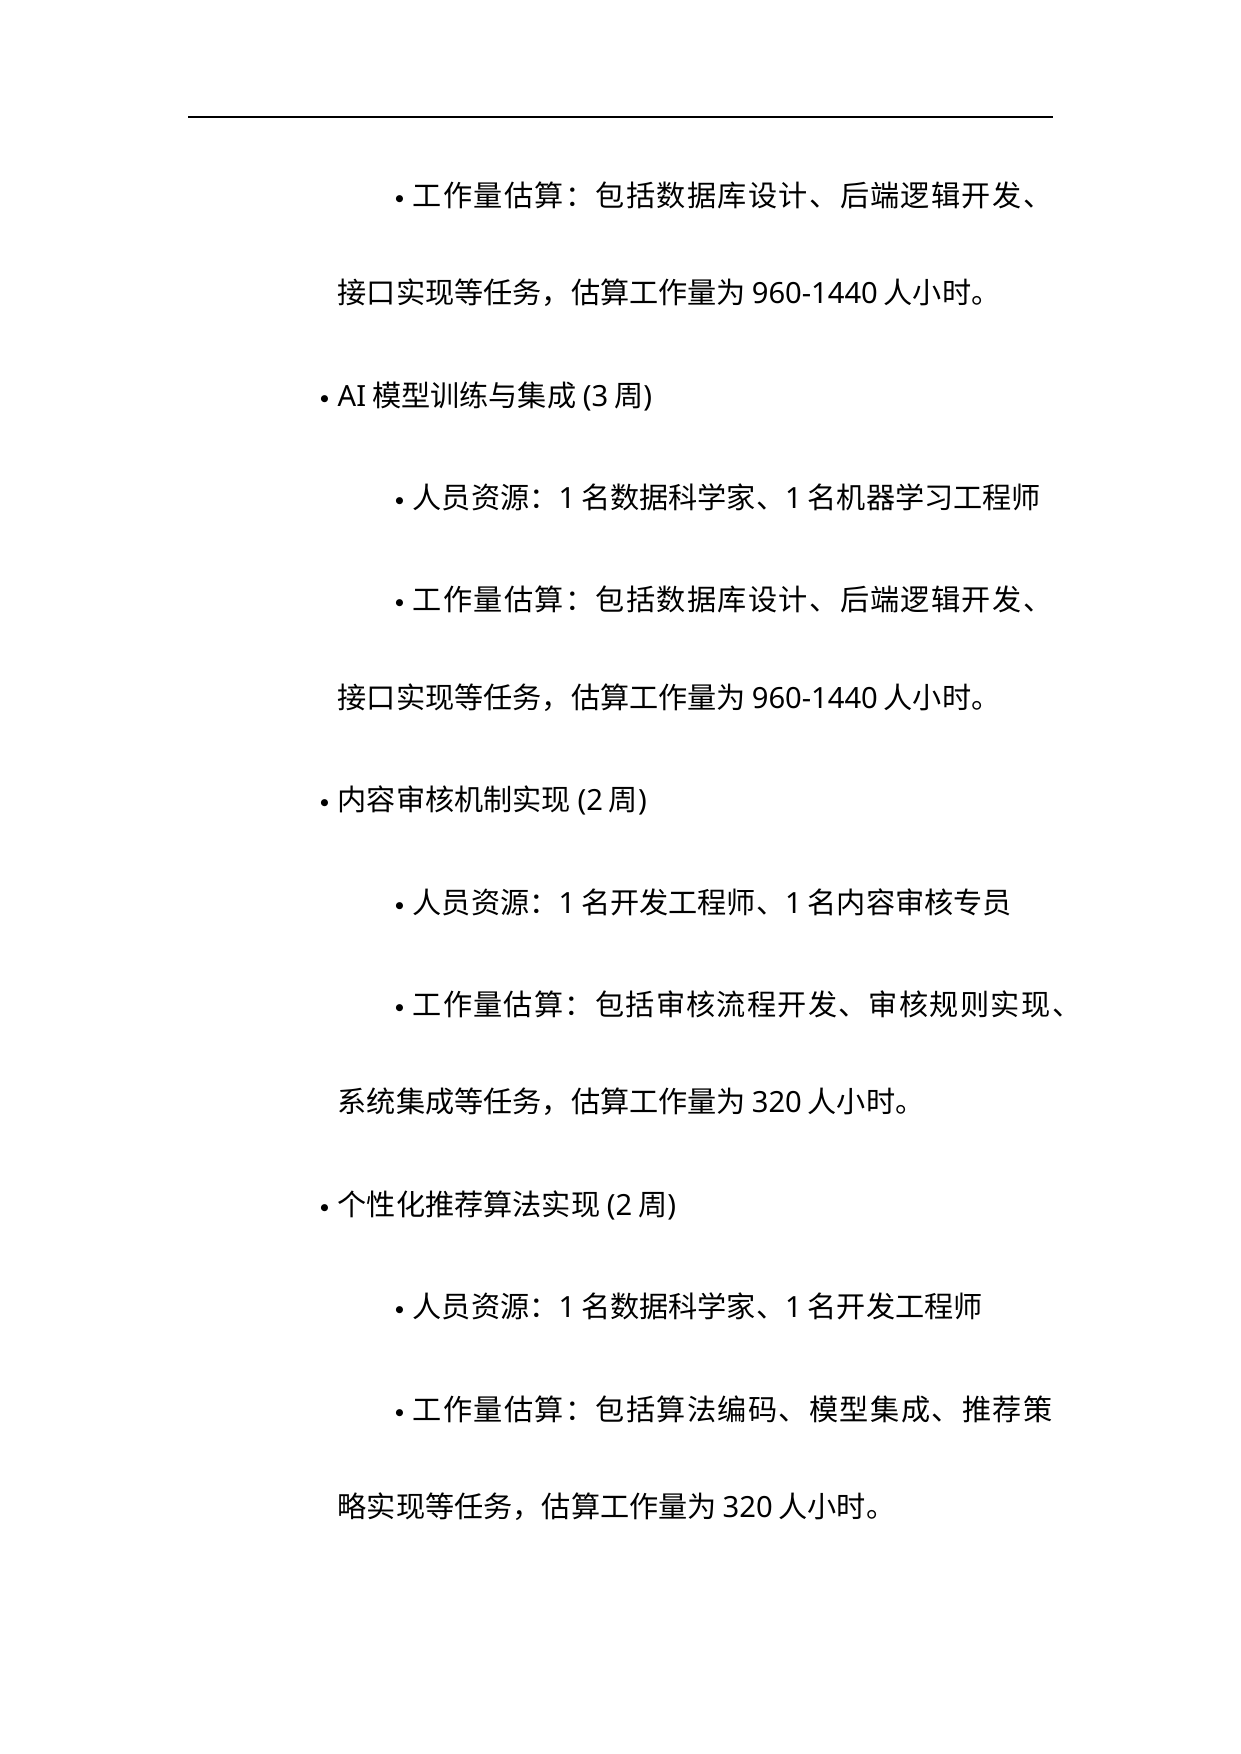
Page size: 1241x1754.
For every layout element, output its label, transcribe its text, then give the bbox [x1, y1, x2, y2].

list 内容审核机制实现 (2周) [262, 766, 1053, 831]
list 人员资源：1名数据科学家、1名机器学习工程师 [337, 463, 1053, 528]
list 个性化推荐算法实现 (2周) [262, 1170, 1053, 1235]
list 工作量估算：包括数据库设计、后端逻辑开发、接口实现等任务，估算工作量为960-1440人小时。 [337, 161, 1053, 323]
list AI模型训练与集成 (3周) [262, 361, 1053, 426]
list 工作量估算：包括算法编码、模型集成、推荐策略实现等任务，估算工作量为320人小时。 [337, 1375, 1053, 1537]
list 工作量估算：包括审核流程开发、审核规则实现、系统集成等任务，估算工作量为320人小时。 [337, 970, 1053, 1133]
list 工作量估算：包括数据库设计、后端逻辑开发、接口实现等任务，估算工作量为960-1440人小时。 [337, 566, 1053, 728]
list 人员资源：1名开发工程师、1名内容审核专员 [337, 868, 1053, 933]
list 人员资源：1名数据科学家、1名开发工程师 [337, 1273, 1053, 1338]
